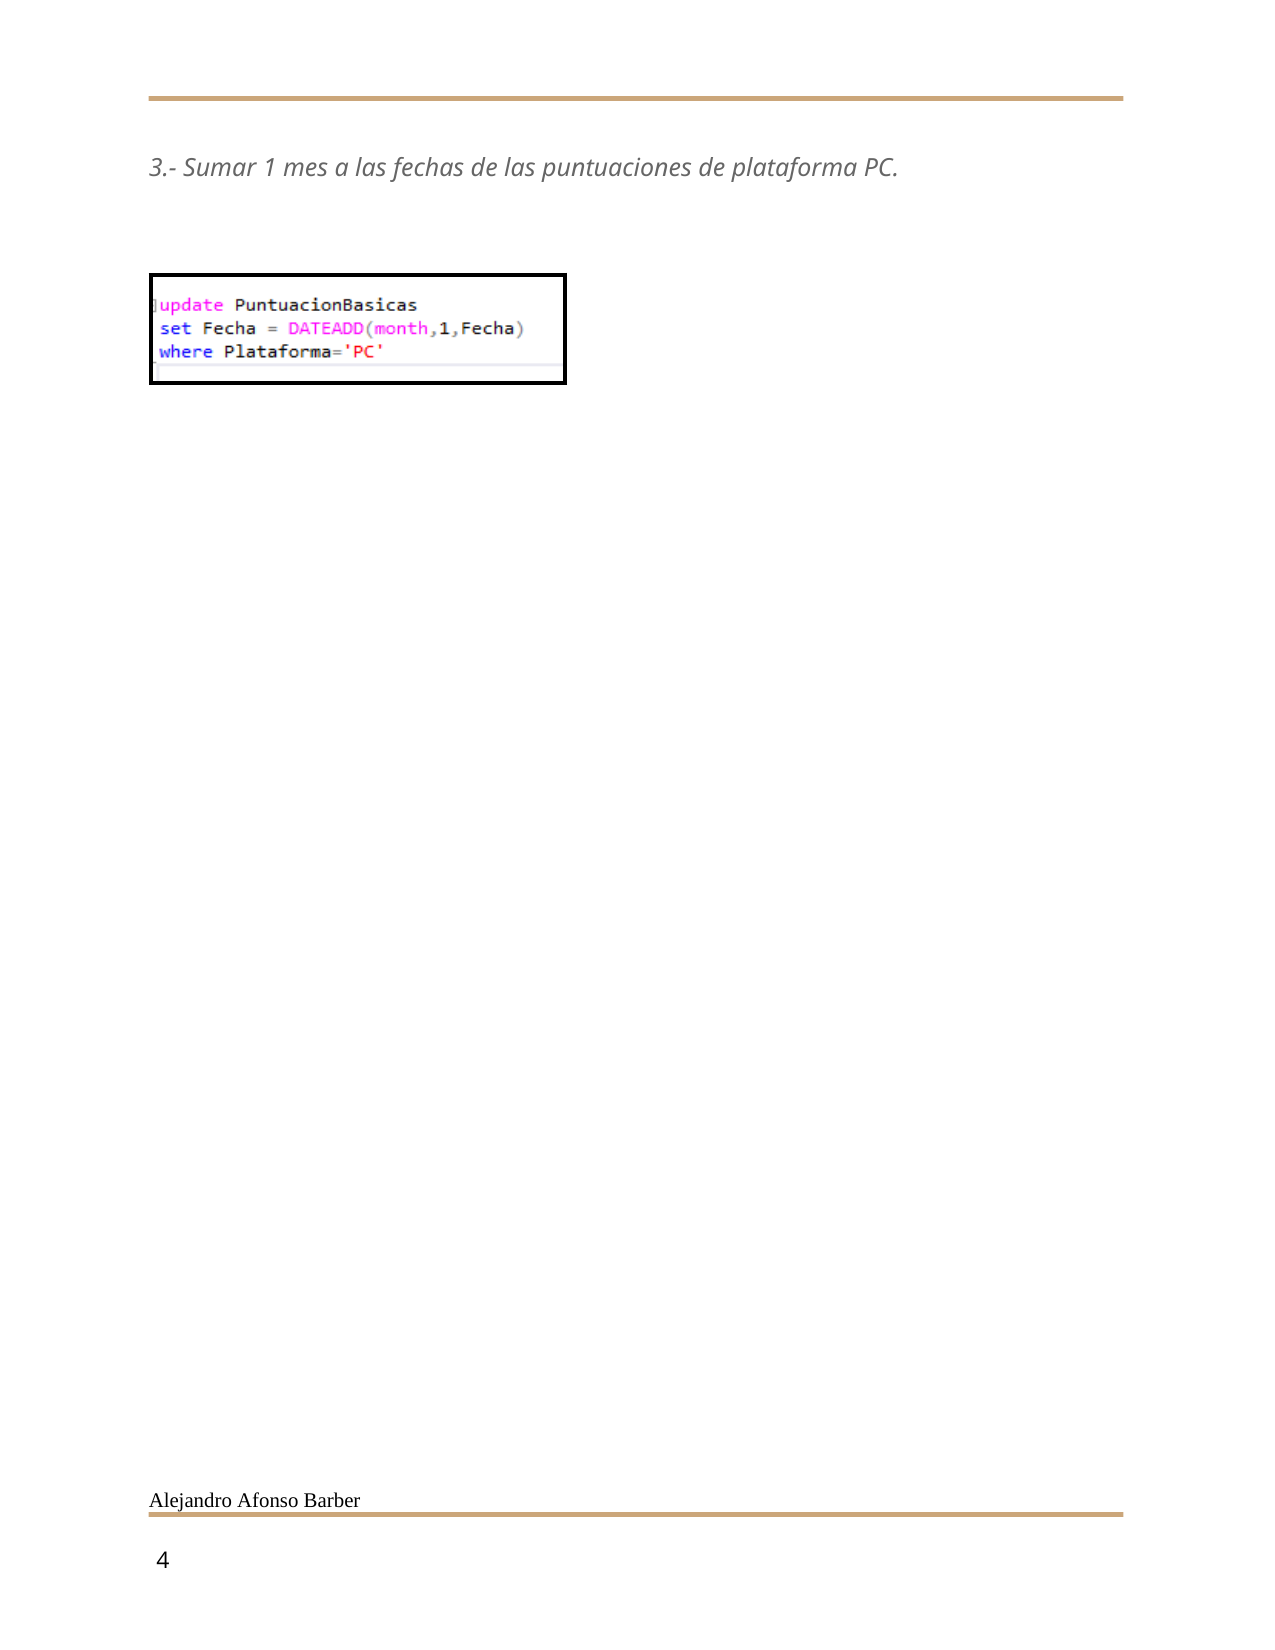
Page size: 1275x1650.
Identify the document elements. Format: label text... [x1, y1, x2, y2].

picture [148, 1512, 1124, 1517]
picture [148, 96, 1124, 101]
picture [153, 277, 563, 381]
subtitle 3.- Sumar 1 mes a las fechas de las puntuaciones de plataforma PC. [148, 150, 1125, 184]
